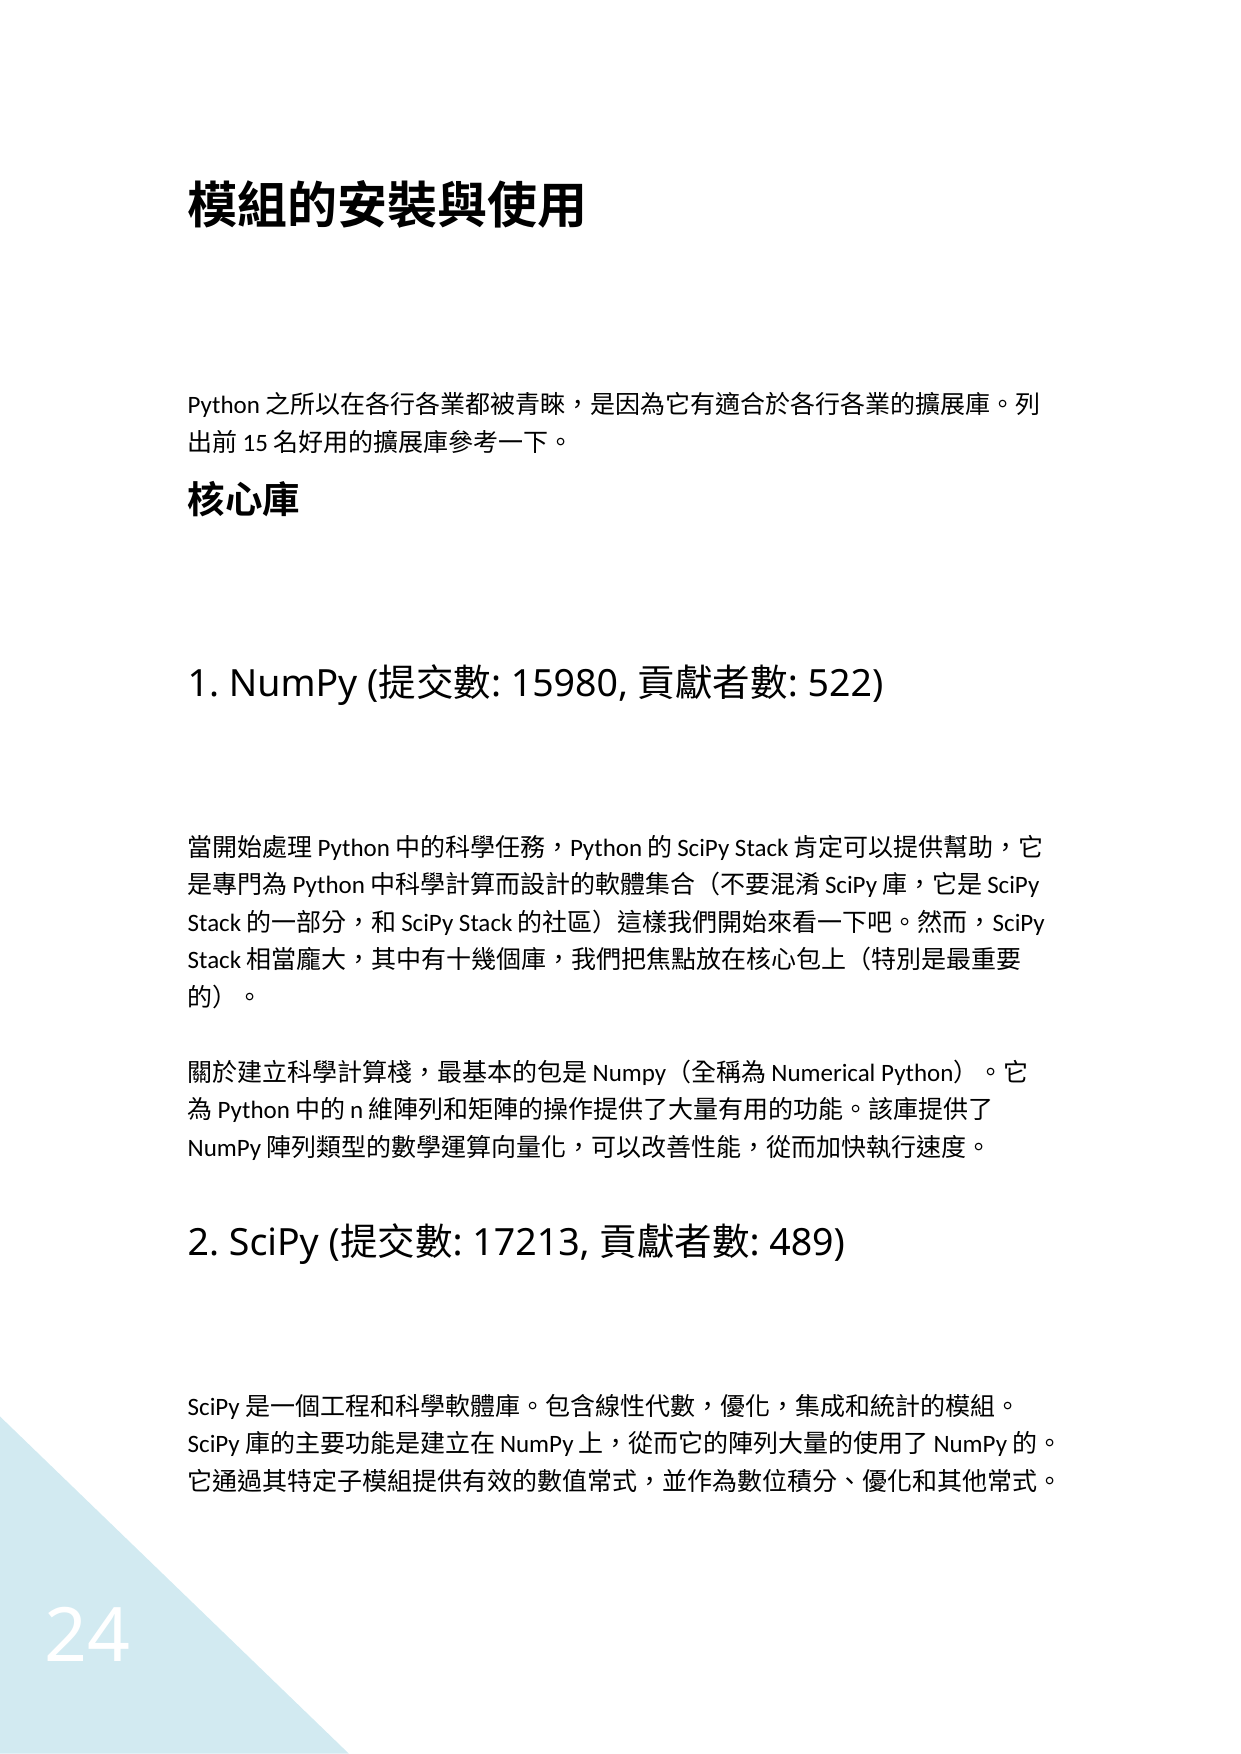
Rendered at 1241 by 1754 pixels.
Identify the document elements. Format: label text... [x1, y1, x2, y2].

subtitle 核心庫 [187, 459, 1053, 534]
subtitle 1. NumPy (提交數: 15980, 貢獻者數: 522) [187, 643, 1053, 718]
text Python 之所以在各行各業都被青睞，是因為它有適合於各行各業的擴展庫。列出前15名好用的擴展庫參考一下。 [187, 384, 1053, 459]
subtitle 2. SciPy (提交數: 17213, 貢獻者數: 489) [187, 1202, 1053, 1277]
subtitle 模組的安裝與使用 [187, 164, 1053, 239]
text 當開始處理Python中的科學任務，Python的SciPy Stack肯定可以提供幫助，它是專門為Python中科學計算而設計的軟體集合（不要混淆SciPy庫，它是SciPy Stack的一部分，和SciPy Stack的社區）這樣我們開始來看一下吧。然而，SciPy Stack相當龐大，其中有十幾個庫，我們把焦點放在核心包上（特別是最重要的）。 [187, 827, 1053, 1014]
text 關於建立科學計算棧，最基本的包是Numpy（全稱為Numerical Python）。它為Python中的n維陣列和矩陣的操作提供了大量有用的功能。該庫提供了NumPy陣列類型的數學運算向量化，可以改善性能，從而加快執行速度。 [187, 1052, 1053, 1164]
text SciPy是一個工程和科學軟體庫。包含線性代數，優化，集成和統計的模組。SciPy庫的主要功能是建立在NumPy上，從而它的陣列大量的使用了NumPy的。它通過其特定子模組提供有效的數值常式，並作為數位積分、優化和其他常式。 [187, 1386, 1053, 1498]
